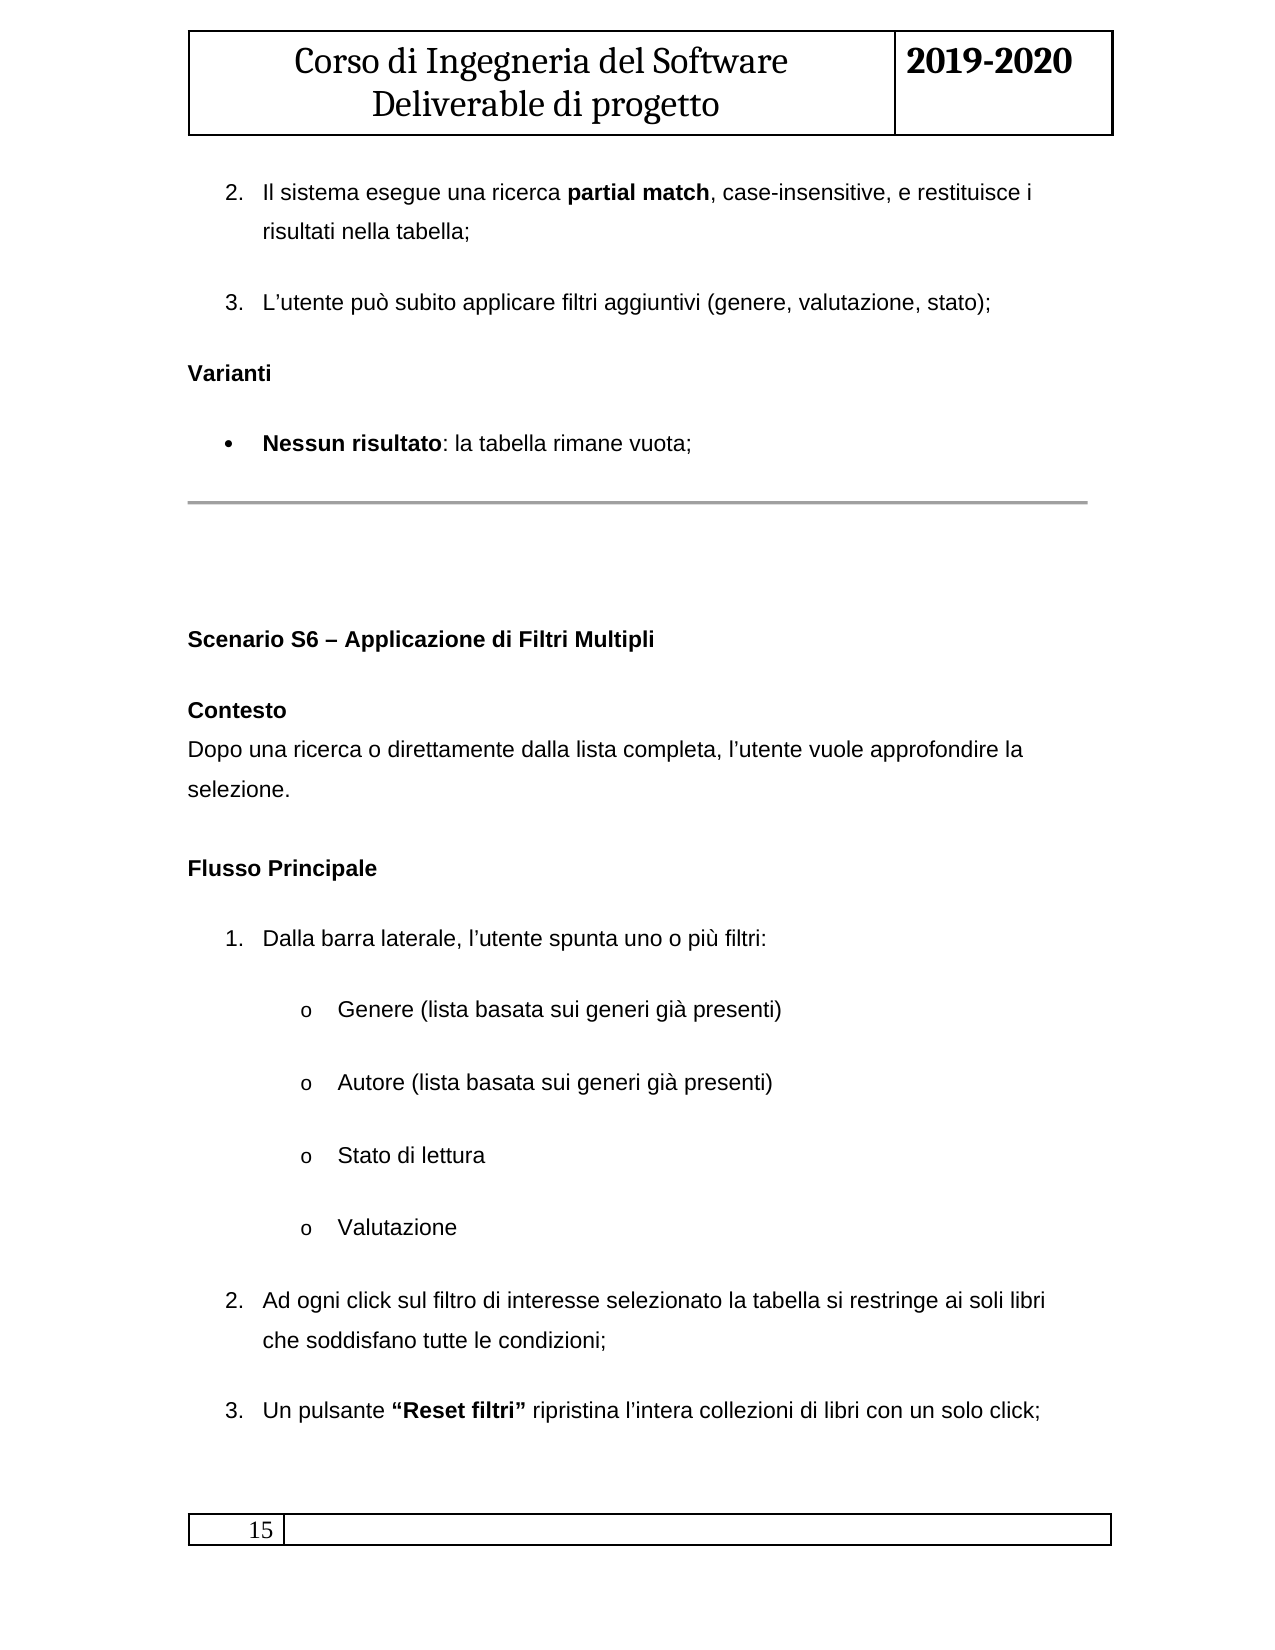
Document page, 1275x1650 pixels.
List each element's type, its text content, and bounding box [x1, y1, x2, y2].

title Contesto Dopo una ricerca o direttamente dalla lista completa, l’utente vuole approfondire la selezione. Flusso Principale [187, 697, 1087, 881]
title Il sistema esegue una ricerca partial match, case-insensitive, e restituisce i risultati nella tabella; [225, 179, 1087, 244]
title Valutazione [300, 1214, 1087, 1242]
title Dalla barra laterale, l’utente spunta uno o più filtri: [225, 925, 1087, 952]
title Ad ogni click sul filtro di interesse selezionato la tabella si restringe ai soli libri che soddisfano tutte le condizioni; [225, 1287, 1087, 1353]
title Varianti [187, 360, 1087, 386]
title Stato di lettura [300, 1142, 1087, 1169]
title Genere (lista basata sui generi già presenti) [300, 996, 1087, 1024]
title L’utente può subito applicare filtri aggiuntivi (genere, valutazione, stato); [225, 289, 1087, 315]
title Autore (lista basata sui generi già presenti) [300, 1069, 1087, 1096]
title Scenario S6 – Applicazione di Filtri Multipli [187, 626, 1087, 652]
title Nessun risultato: la tabella rimane vuota; [225, 430, 1087, 457]
title Un pulsante “Reset filtri” ripristina l’intera collezioni di libri con un solo click; [225, 1397, 1087, 1424]
